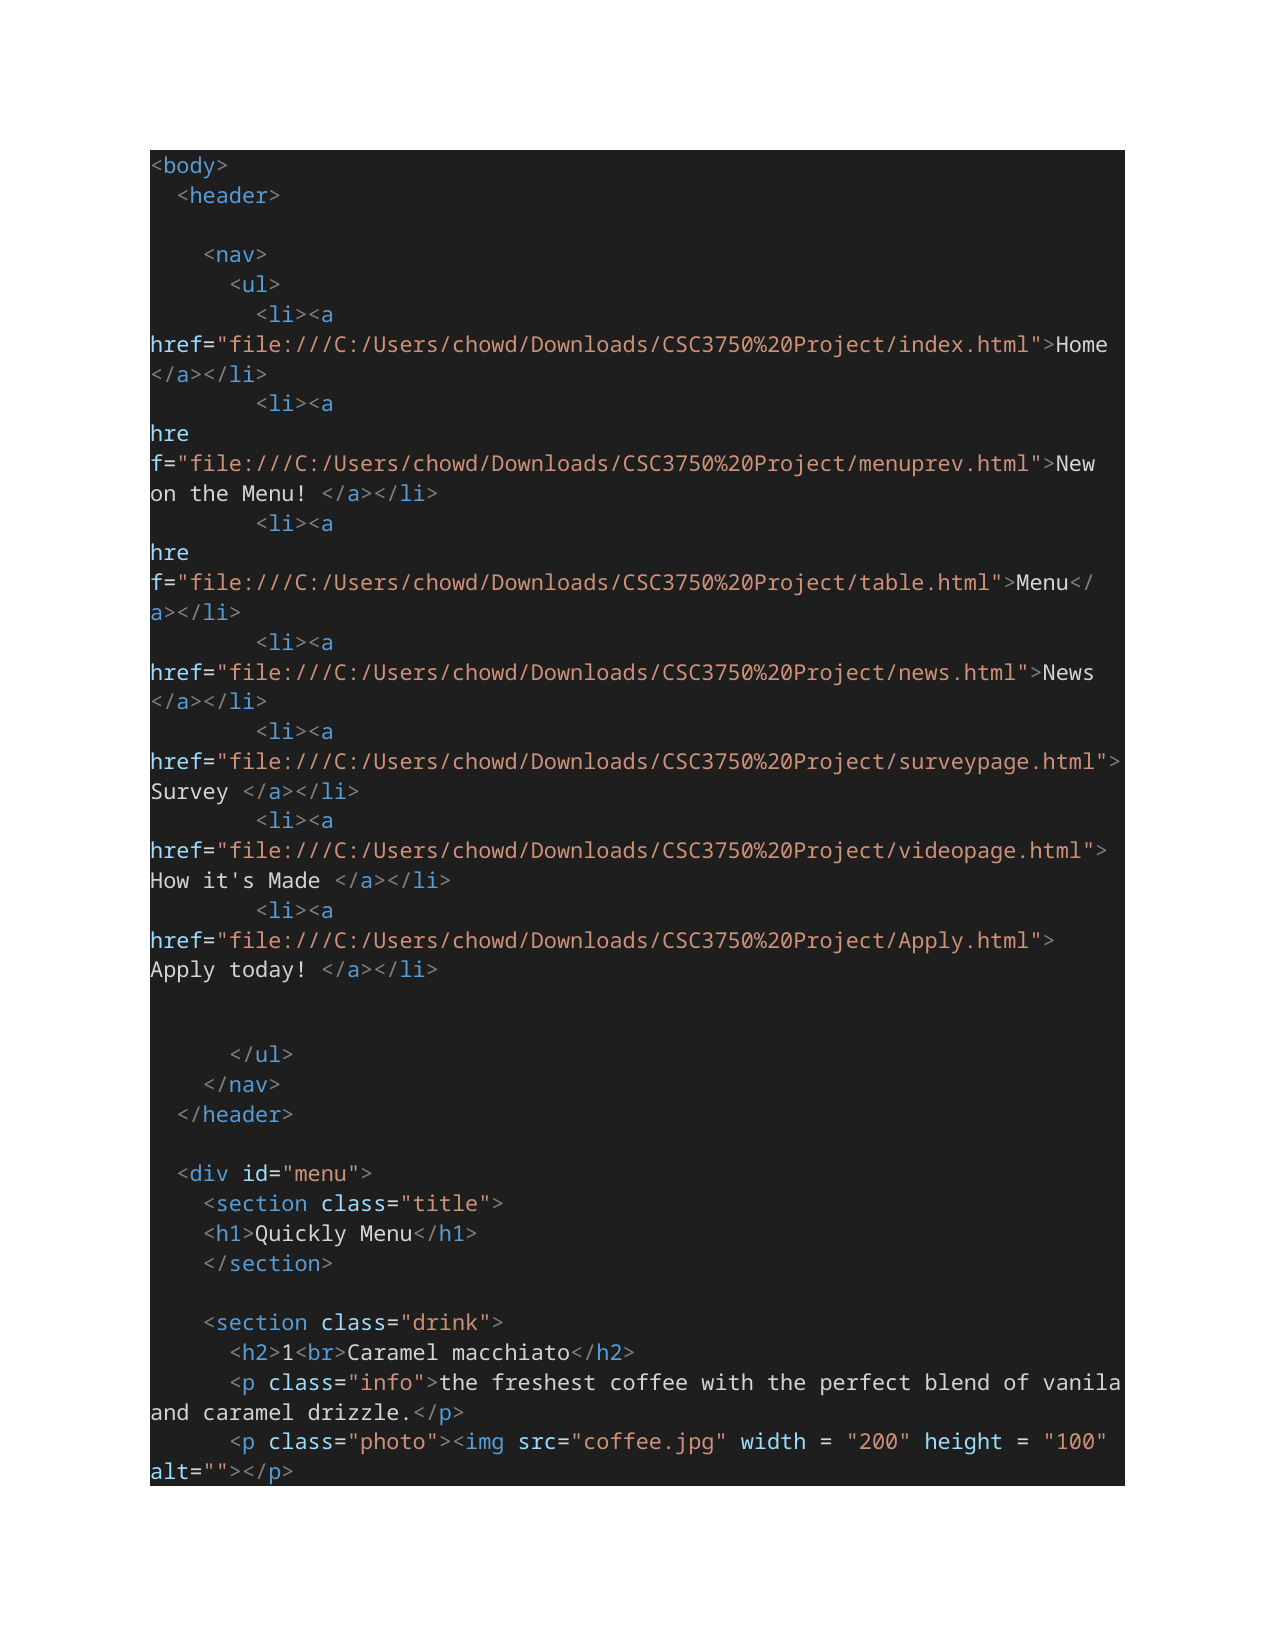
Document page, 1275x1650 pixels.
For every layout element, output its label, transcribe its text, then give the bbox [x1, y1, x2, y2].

text <li><a href="file:///C:/Users/chowd/Downloads/CSC3750%20Project/index.html">Home </a></li> [150, 299, 1125, 388]
text <li><a href="file:///C:/Users/chowd/Downloads/CSC3750%20Project/videopage.html"> How it's Made </a></li> [150, 805, 1125, 895]
text <li><a href="file:///C:/Users/chowd/Downloads/CSC3750%20Project/menuprev.html">New on the Menu! </a></li> [150, 388, 1125, 507]
text </section> [150, 1247, 1125, 1277]
text <section class="drink"> [150, 1307, 1125, 1337]
text </nav> [150, 1069, 1125, 1098]
text <h1>Quickly Menu</h1> [150, 1218, 1125, 1247]
text <p class="info">the freshest coffee with the perfect blend of vanila and caramel drizzle.</p> [150, 1367, 1125, 1426]
text <p class="photo"><img src="coffee.jpg" width = "200" height = "100" alt=""></p> [150, 1426, 1125, 1486]
text <li><a href="file:///C:/Users/chowd/Downloads/CSC3750%20Project/news.html">News </a></li> [150, 627, 1125, 716]
text <header> [150, 180, 1125, 209]
text <nav> [150, 239, 1125, 269]
text <li><a href="file:///C:/Users/chowd/Downloads/CSC3750%20Project/Apply.html"> Apply today! </a></li> [150, 895, 1125, 984]
text <li><a href="file:///C:/Users/chowd/Downloads/CSC3750%20Project/table.html">Menu</a></li> [150, 507, 1125, 627]
text <body> [150, 150, 1125, 180]
text </header> [150, 1098, 1125, 1128]
text </ul> [150, 1039, 1125, 1069]
text <section class="title"> [150, 1188, 1125, 1218]
text <ul> [150, 269, 1125, 299]
text <li><a href="file:///C:/Users/chowd/Downloads/CSC3750%20Project/surveypage.html"> Survey </a></li> [150, 716, 1125, 805]
text <div id="menu"> [150, 1158, 1125, 1188]
text <h2>1<br>Caramel macchiato</h2> [150, 1337, 1125, 1367]
